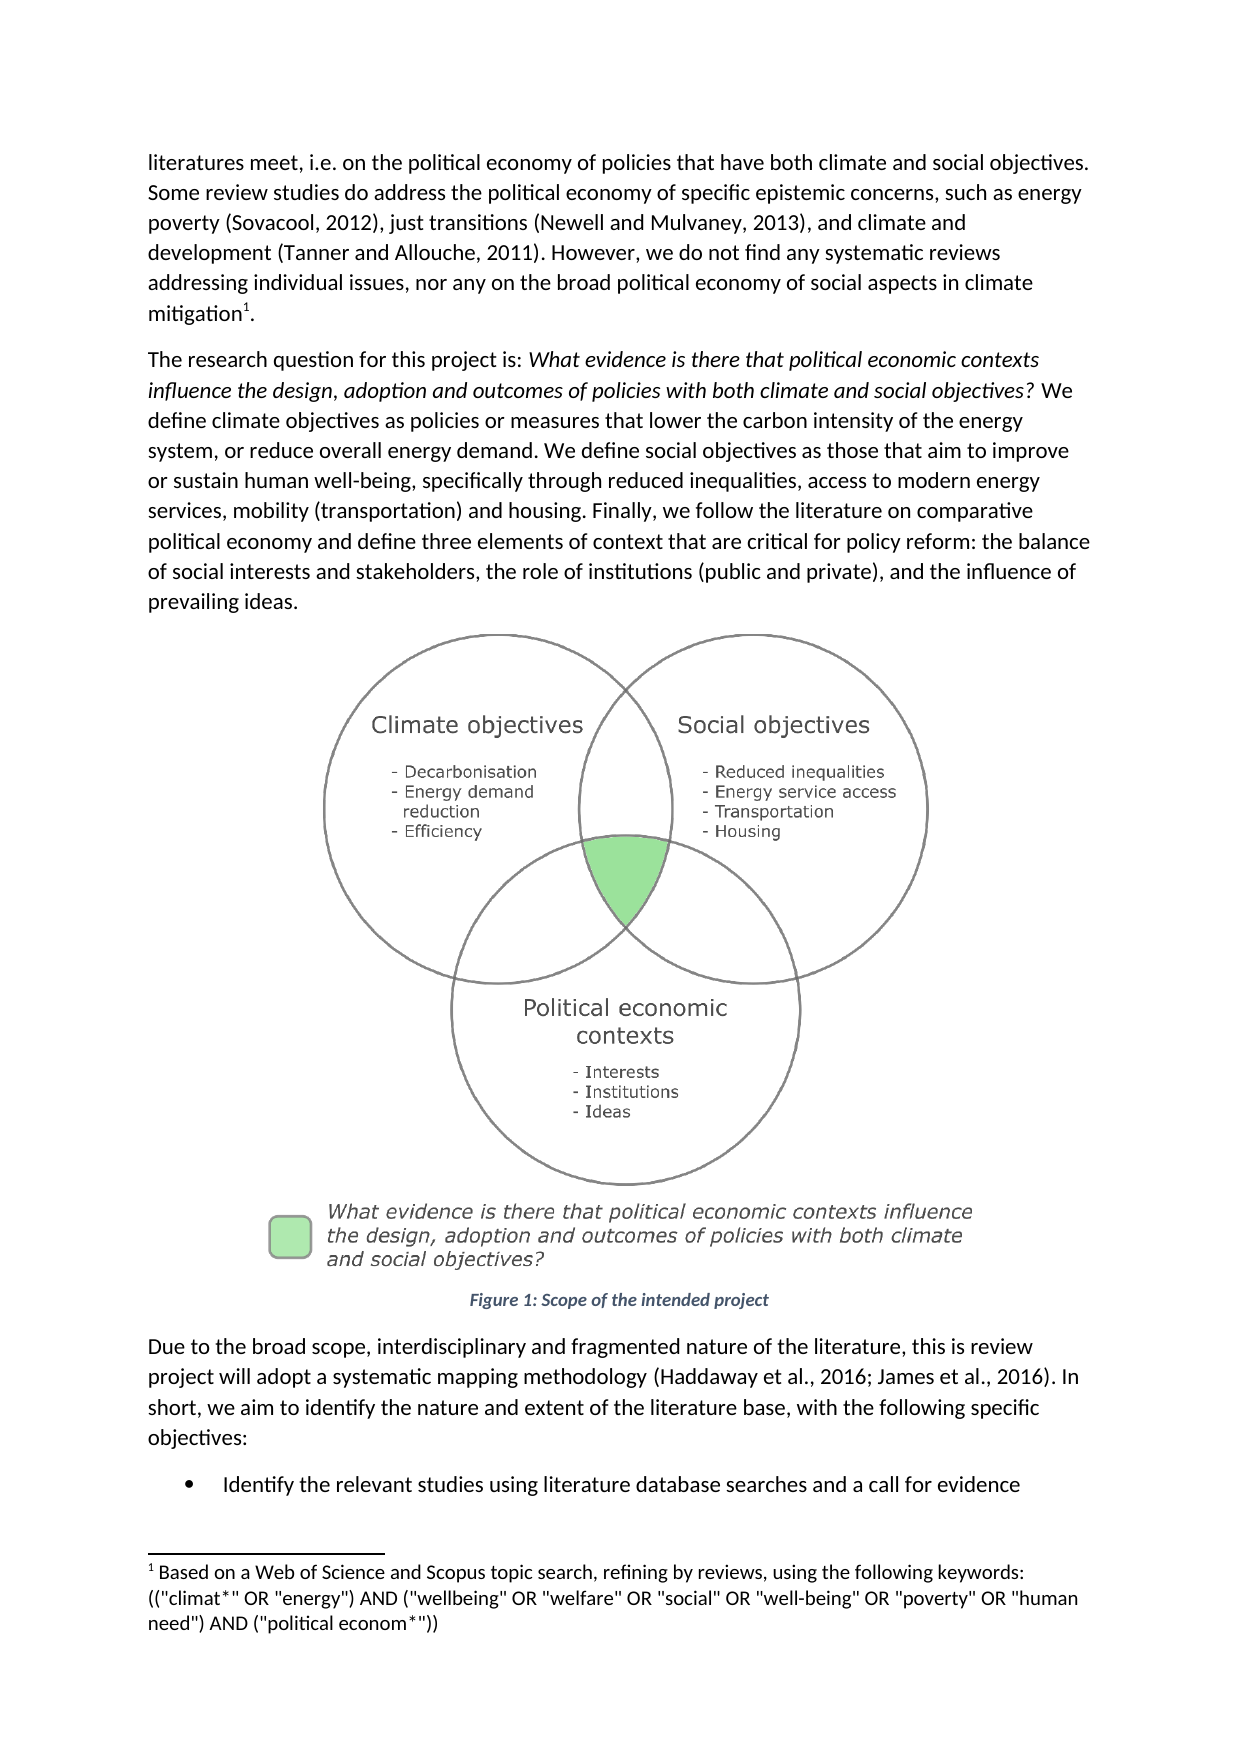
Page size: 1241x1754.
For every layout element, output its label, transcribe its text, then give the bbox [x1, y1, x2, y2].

list Identify the relevant studies using literature database searches and a call for evidence [185, 1470, 1093, 1498]
text Due to the broad scope, interdisciplinary and fragmented nature of the literature, this is review project will adopt a systematic mapping methodology (Haddaway et al., 2016; James et al., 2016). In short, we aim to identify the nature and extent of the literature base, with the following specific objectives: [148, 1332, 1093, 1451]
text Figure 1: Scope of the intended project [148, 1288, 1093, 1311]
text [148, 148, 1093, 327]
text The research question for this project is: What evidence is there that political economic contexts influence the design, adoption and outcomes of policies with both climate and social objectives? We define climate objectives as policies or measures that lower the carbon intensity of the energy system, or reduce overall energy demand. We define social objectives as those that aim to improve or sustain human well-being, specifically through reduced inequalities, access to modern energy services, mobility (transportation) and housing. Finally, we follow the literature on comparative political economy and define three elements of context that are critical for policy reform: the balance of social interests and stakeholders, the role of institutions (public and private), and the influence of prevailing ideas. [148, 346, 1093, 615]
picture [268, 634, 972, 1270]
